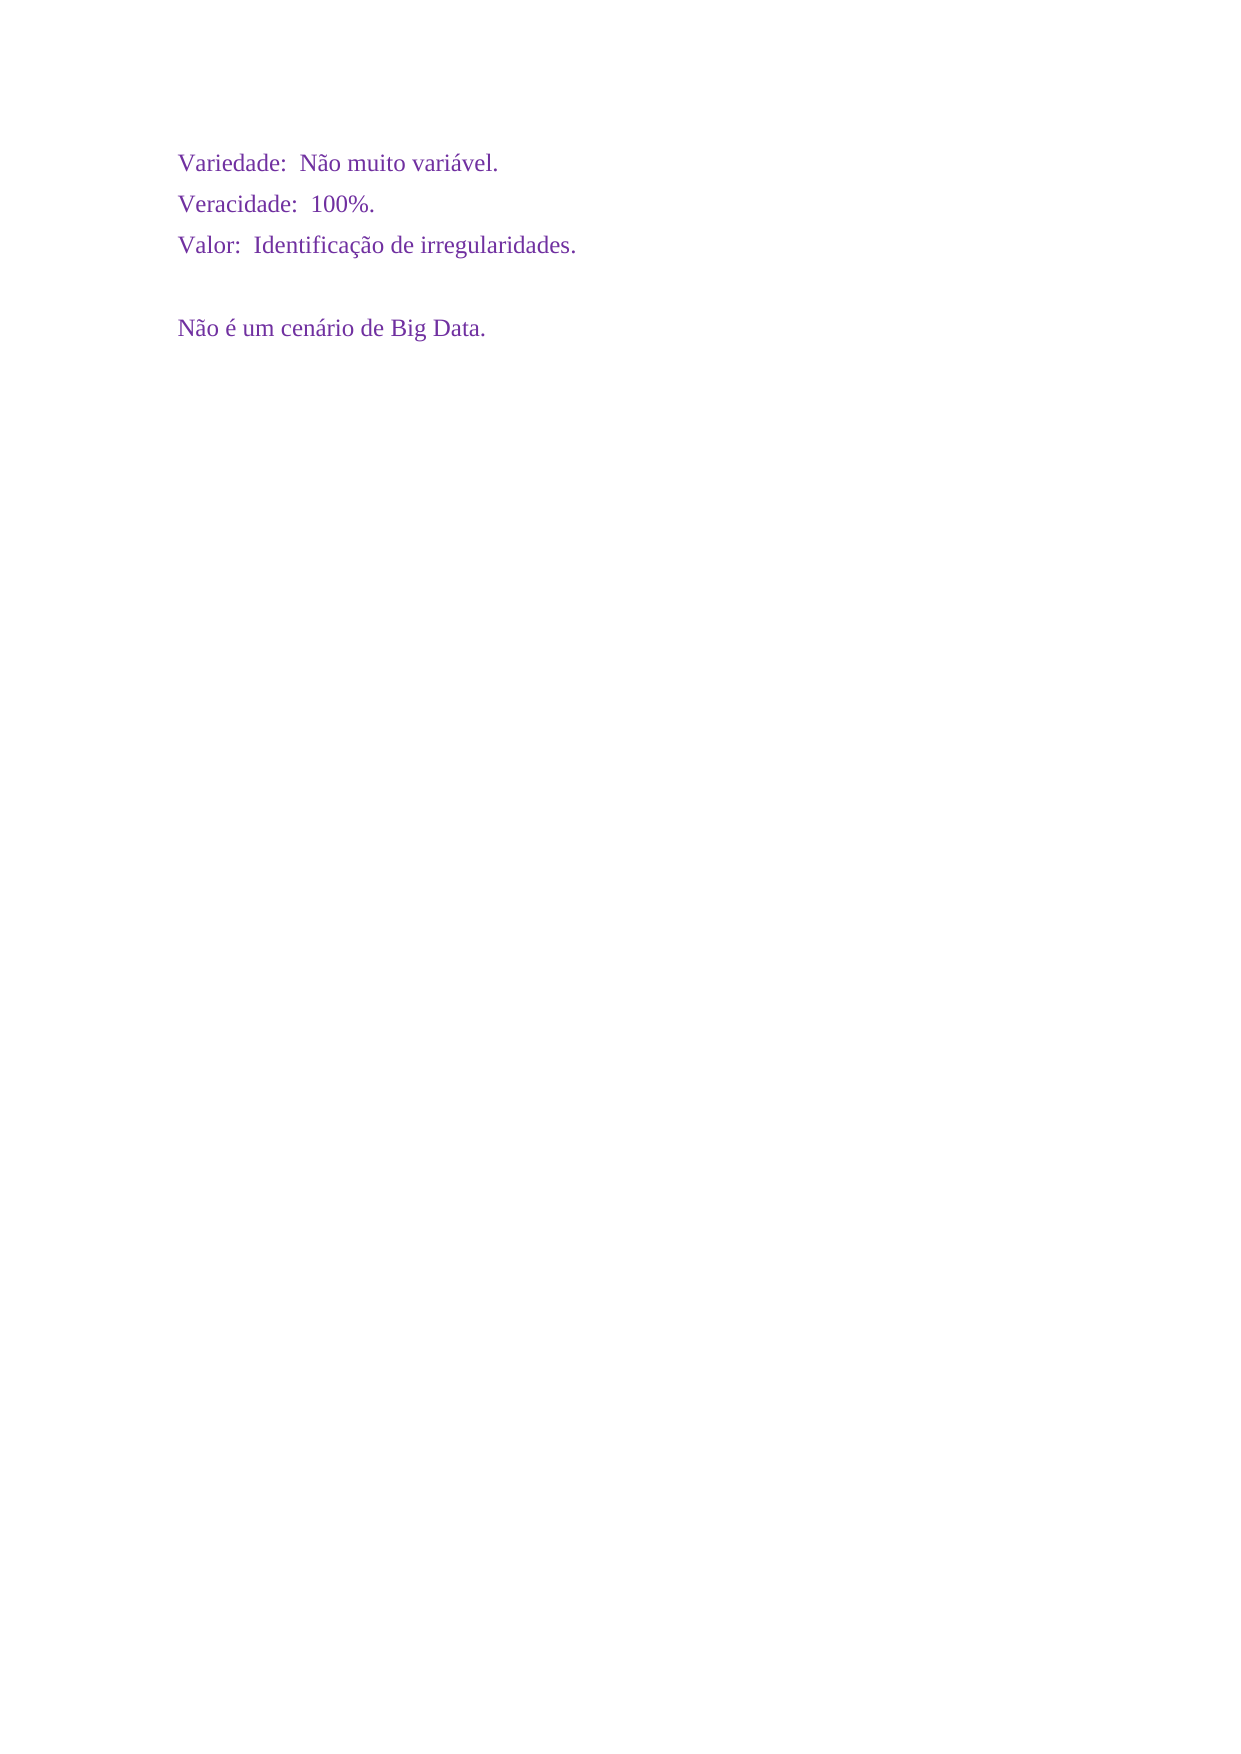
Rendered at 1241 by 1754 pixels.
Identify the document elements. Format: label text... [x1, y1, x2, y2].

text Não é um cenário de Big Data. [177, 313, 1063, 341]
text Veracidade: 100%. [177, 189, 1063, 218]
text Valor: Identificação de irregularidades. [177, 230, 1063, 259]
text Variedade: Não muito variável. [177, 148, 1063, 176]
